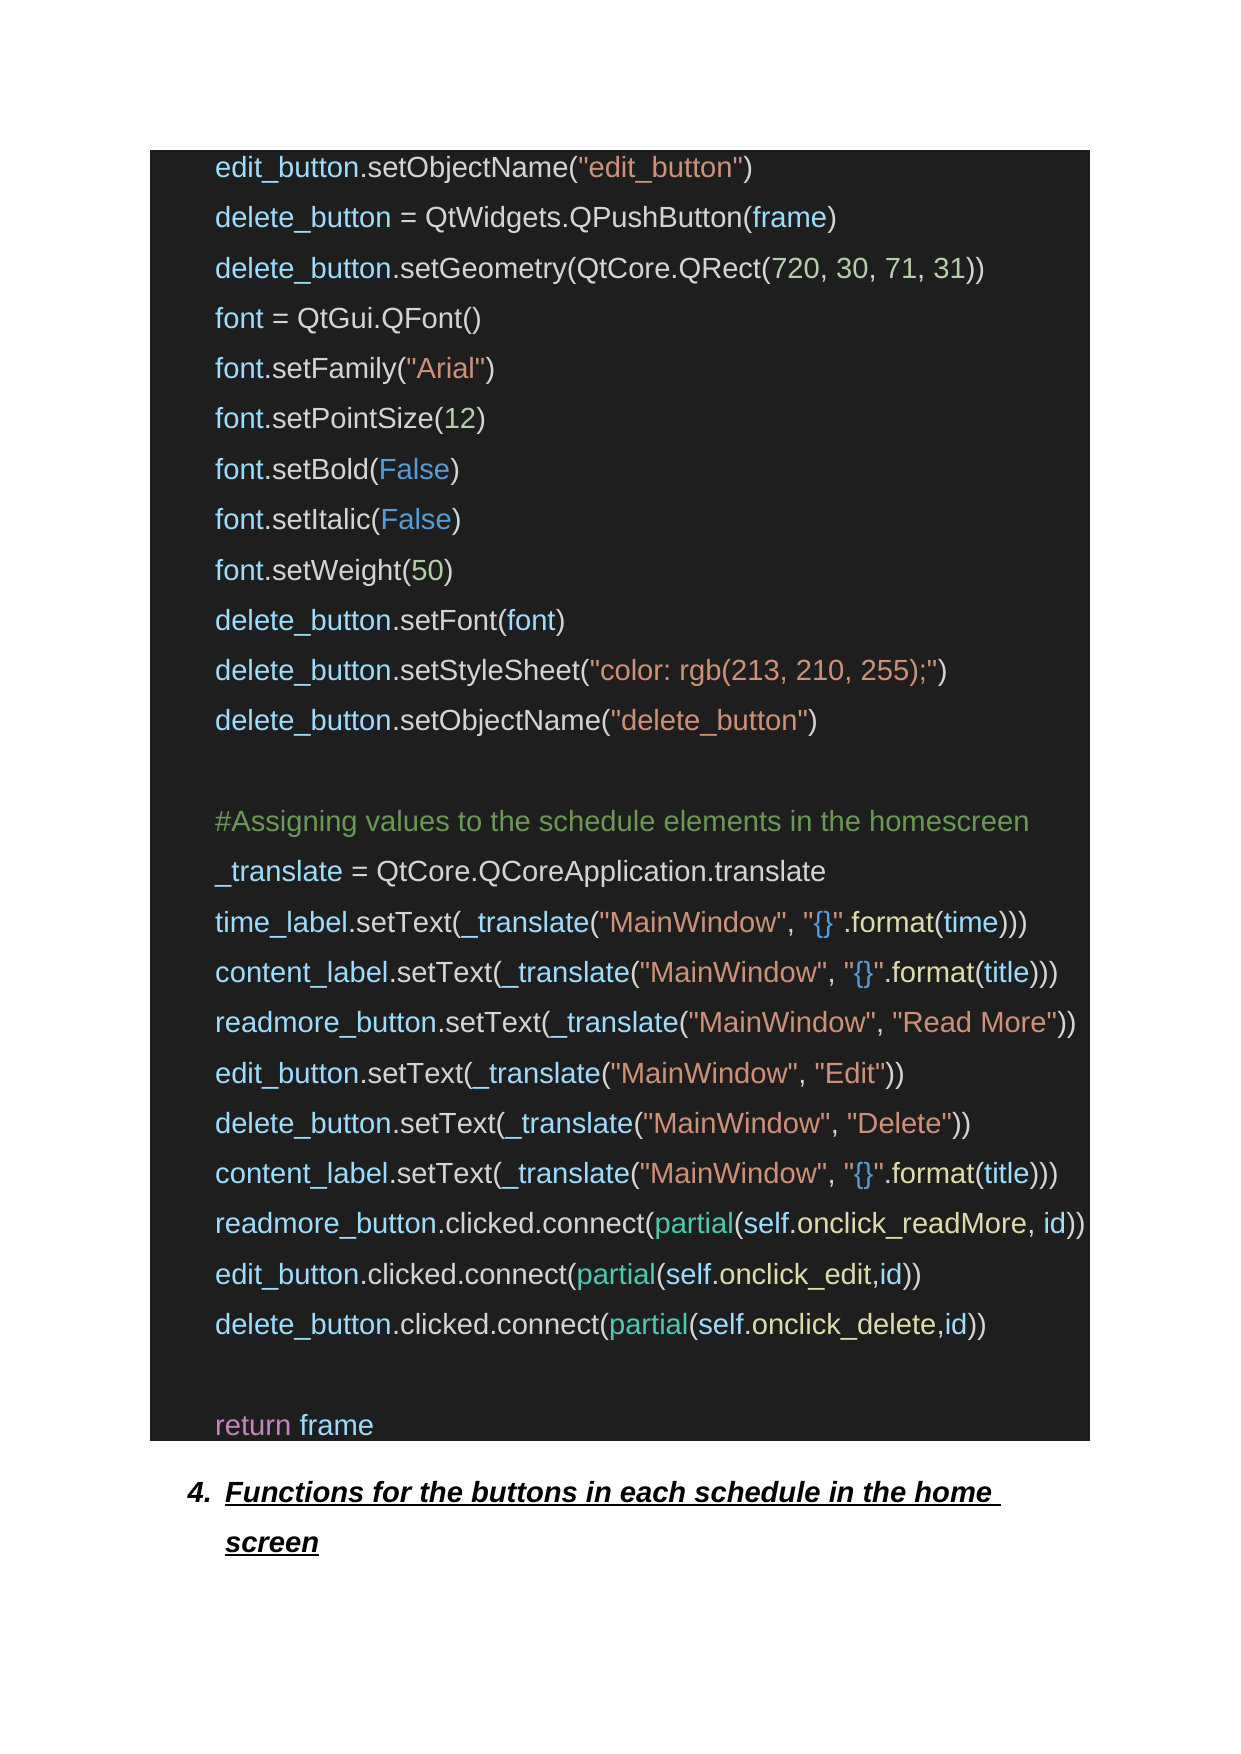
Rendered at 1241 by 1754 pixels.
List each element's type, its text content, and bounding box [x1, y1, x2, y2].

text return frame [150, 1408, 1090, 1441]
text font.setItalic(False) [150, 502, 1090, 536]
text edit_button.clicked.connect(partial(self.onclick_edit,id)) [150, 1257, 1090, 1290]
text delete_button.clicked.connect(partial(self.onclick_delete,id)) [150, 1307, 1090, 1341]
text edit_button.setObjectName("edit_button") [150, 150, 1090, 183]
text content_label.setText(_translate("MainWindow", "{}".format(title))) [150, 1156, 1090, 1190]
list Functions for the buttons in each schedule in the home screen [187, 1475, 1090, 1559]
text _translate = QtCore.QCoreApplication.translate [150, 854, 1090, 888]
text font.setBold(False) [150, 452, 1090, 485]
text delete_button = QtWidgets.QPushButton(frame) [150, 200, 1090, 234]
text content_label.setText(_translate("MainWindow", "{}".format(title))) [150, 955, 1090, 988]
text delete_button.setStyleSheet("color: rgb(213, 210, 255);") [150, 653, 1090, 687]
text font.setWeight(50) [150, 552, 1090, 586]
text #Assigning values to the schedule elements in the homescreen [150, 804, 1090, 838]
text font.setPointSize(12) [150, 402, 1090, 435]
text readmore_button.setText(_translate("MainWindow", "Read More")) [150, 1005, 1090, 1039]
text delete_button.setObjectName("delete_button") [150, 703, 1090, 737]
text font = QtGui.QFont() [150, 301, 1090, 334]
text time_label.setText(_translate("MainWindow", "{}".format(time))) [150, 905, 1090, 938]
text edit_button.setText(_translate("MainWindow", "Edit")) [150, 1056, 1090, 1089]
text readmore_button.clicked.connect(partial(self.onclick_readMore, id)) [150, 1207, 1090, 1240]
text font.setFamily("Arial") [150, 351, 1090, 385]
text delete_button.setGeometry(QtCore.QRect(720, 30, 71, 31)) [150, 251, 1090, 284]
text delete_button.setText(_translate("MainWindow", "Delete")) [150, 1106, 1090, 1139]
text delete_button.setFont(font) [150, 603, 1090, 636]
